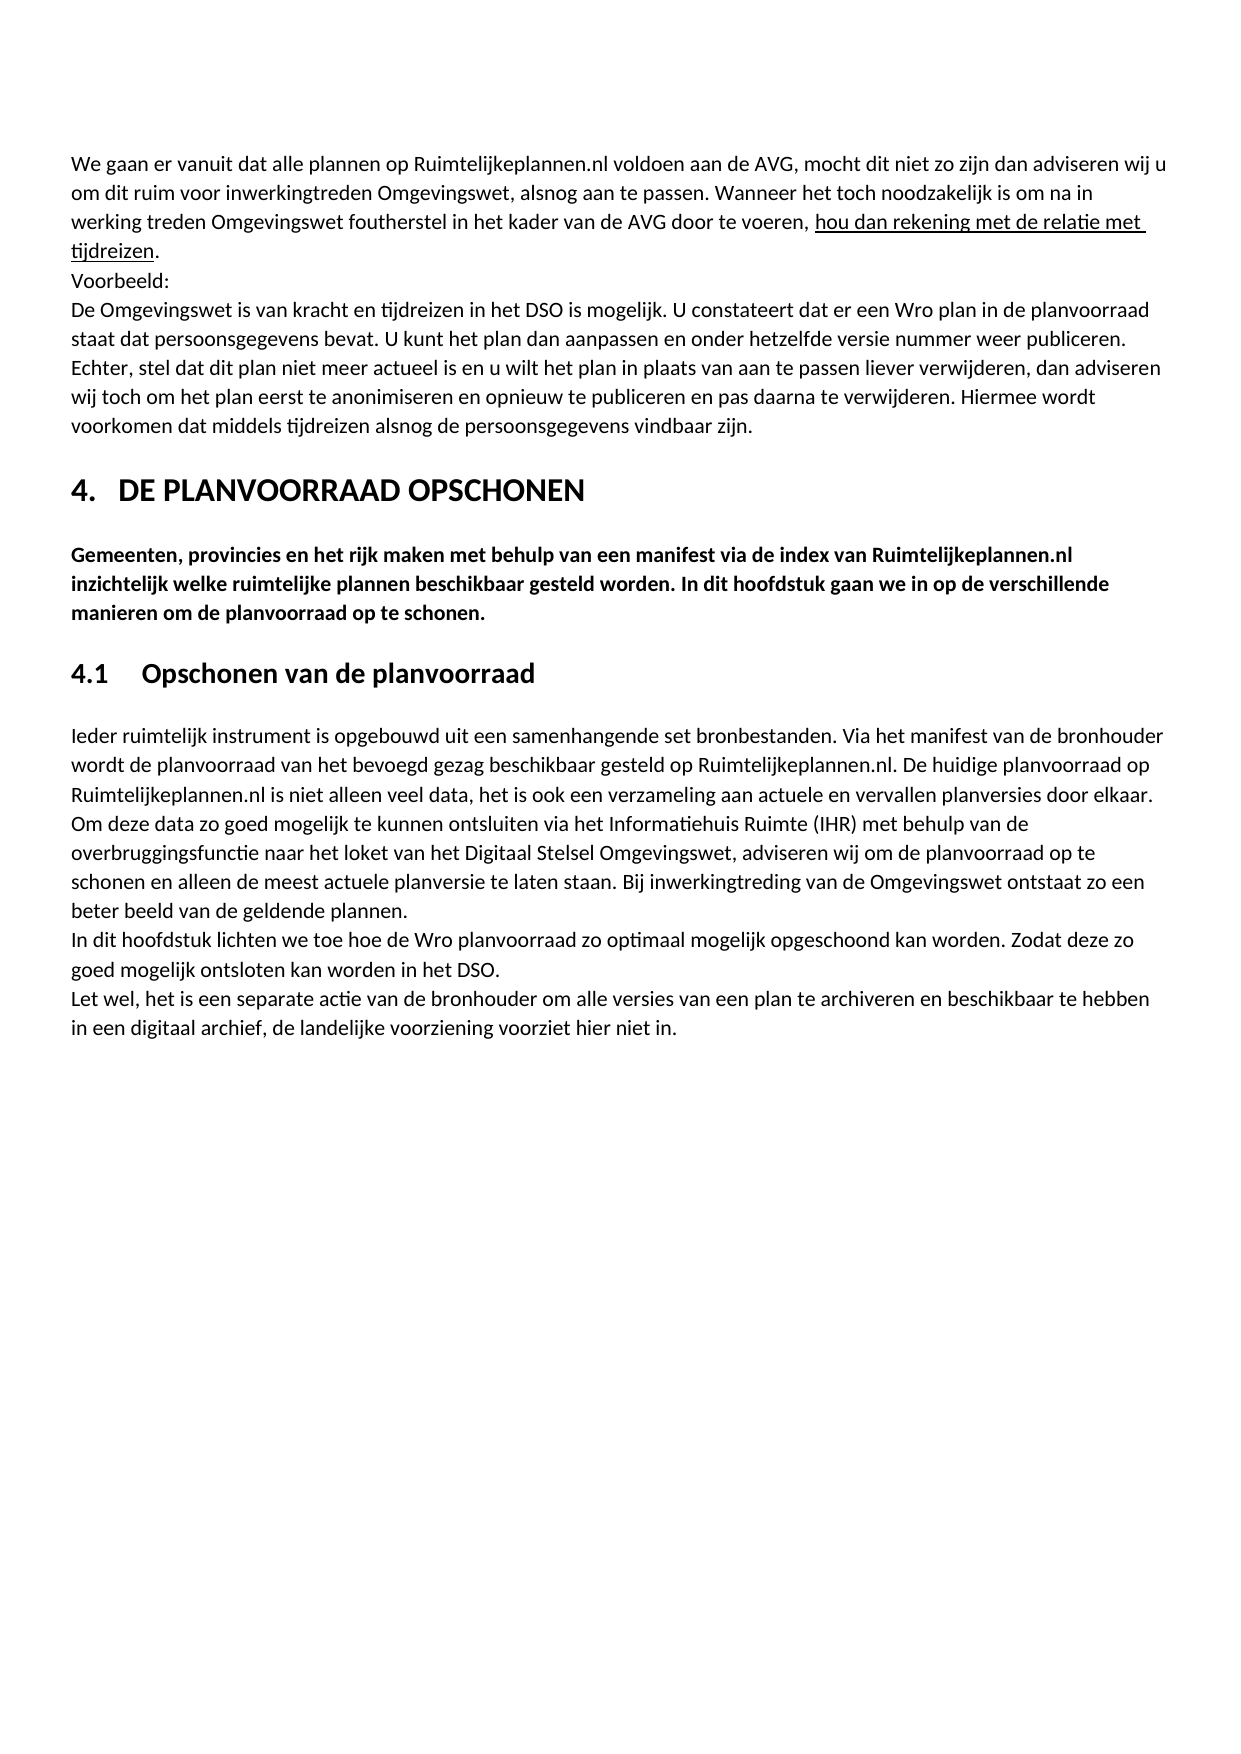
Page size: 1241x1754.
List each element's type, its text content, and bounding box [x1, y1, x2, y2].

text Ieder ruimtelijk instrument is opgebouwd uit een samenhangende set bronbestanden. Via het manifest van de bronhouder wordt de planvoorraad van het bevoegd gezag beschikbaar gesteld op Ruimtelijkeplannen.nl. De huidige planvoorraad op Ruimtelijkeplannen.nl is niet alleen veel data, het is ook een verzameling aan actuele en vervallen planversies door elkaar. Om deze data zo goed mogelijk te kunnen ontsluiten via het Informatiehuis Ruimte (IHR) met behulp van de overbruggingsfunctie naar het loket van het Digitaal Stelsel Omgevingswet, adviseren wij om de planvoorraad op te schonen en alleen de meest actuele planversie te laten staan. Bij inwerkingtreding van de Omgevingswet ontstaat zo een beter beeld van de geldende plannen. [71, 720, 1169, 924]
text Voorbeeld: [71, 264, 1169, 293]
subtitle Opschonen van de planvoorraad [71, 655, 1169, 691]
text Let wel, het is een separate actie van de bronhouder om alle versies van een plan te archiveren en beschikbaar te hebben in een digitaal archief, de landelijke voorziening voorziet hier niet in. [71, 982, 1169, 1041]
text De Omgevingswet is van kracht en tijdreizen in het DSO is mogelijk. U constateert dat er een Wro plan in de planvoorraad staat dat persoonsgegevens bevat. U kunt het plan dan aanpassen en onder hetzelfde versie nummer weer publiceren. [71, 293, 1169, 352]
text Gemeenten, provincies en het rijk maken met behulp van een manifest via de index van Ruimtelijkeplannen.nl inzichtelijk welke ruimtelijke plannen beschikbaar gesteld worden. In dit hoofdstuk gaan we in op de verschillende manieren om de planvoorraad op te schonen. [71, 538, 1169, 626]
text Echter, stel dat dit plan niet meer actueel is en u wilt het plan in plaats van aan te passen liever verwijderen, dan adviseren wij toch om het plan eerst te anonimiseren en opnieuw te publiceren en pas daarna te verwijderen. Hiermee wordt voorkomen dat middels tijdreizen alsnog de persoonsgegevens vindbaar zijn. [71, 352, 1169, 439]
text We gaan er vanuit dat alle plannen op Ruimtelijkeplannen.nl voldoen aan de AVG, mocht dit niet zo zijn dan adviseren wij u om dit ruim voor inwerkingtreden Omgevingswet, alsnog aan te passen. Wanneer het toch noodzakelijk is om na in werking treden Omgevingswet foutherstel in het kader van de AVG door te voeren, hou dan rekening met de relatie met tijdreizen. [71, 148, 1169, 264]
text In dit hoofdstuk lichten we toe hoe de Wro planvoorraad zo optimaal mogelijk opgeschoond kan worden. Zodat deze zo goed mogelijk ontsloten kan worden in het DSO. [71, 924, 1169, 982]
subtitle De planvoorraad opschonen [71, 468, 1169, 509]
